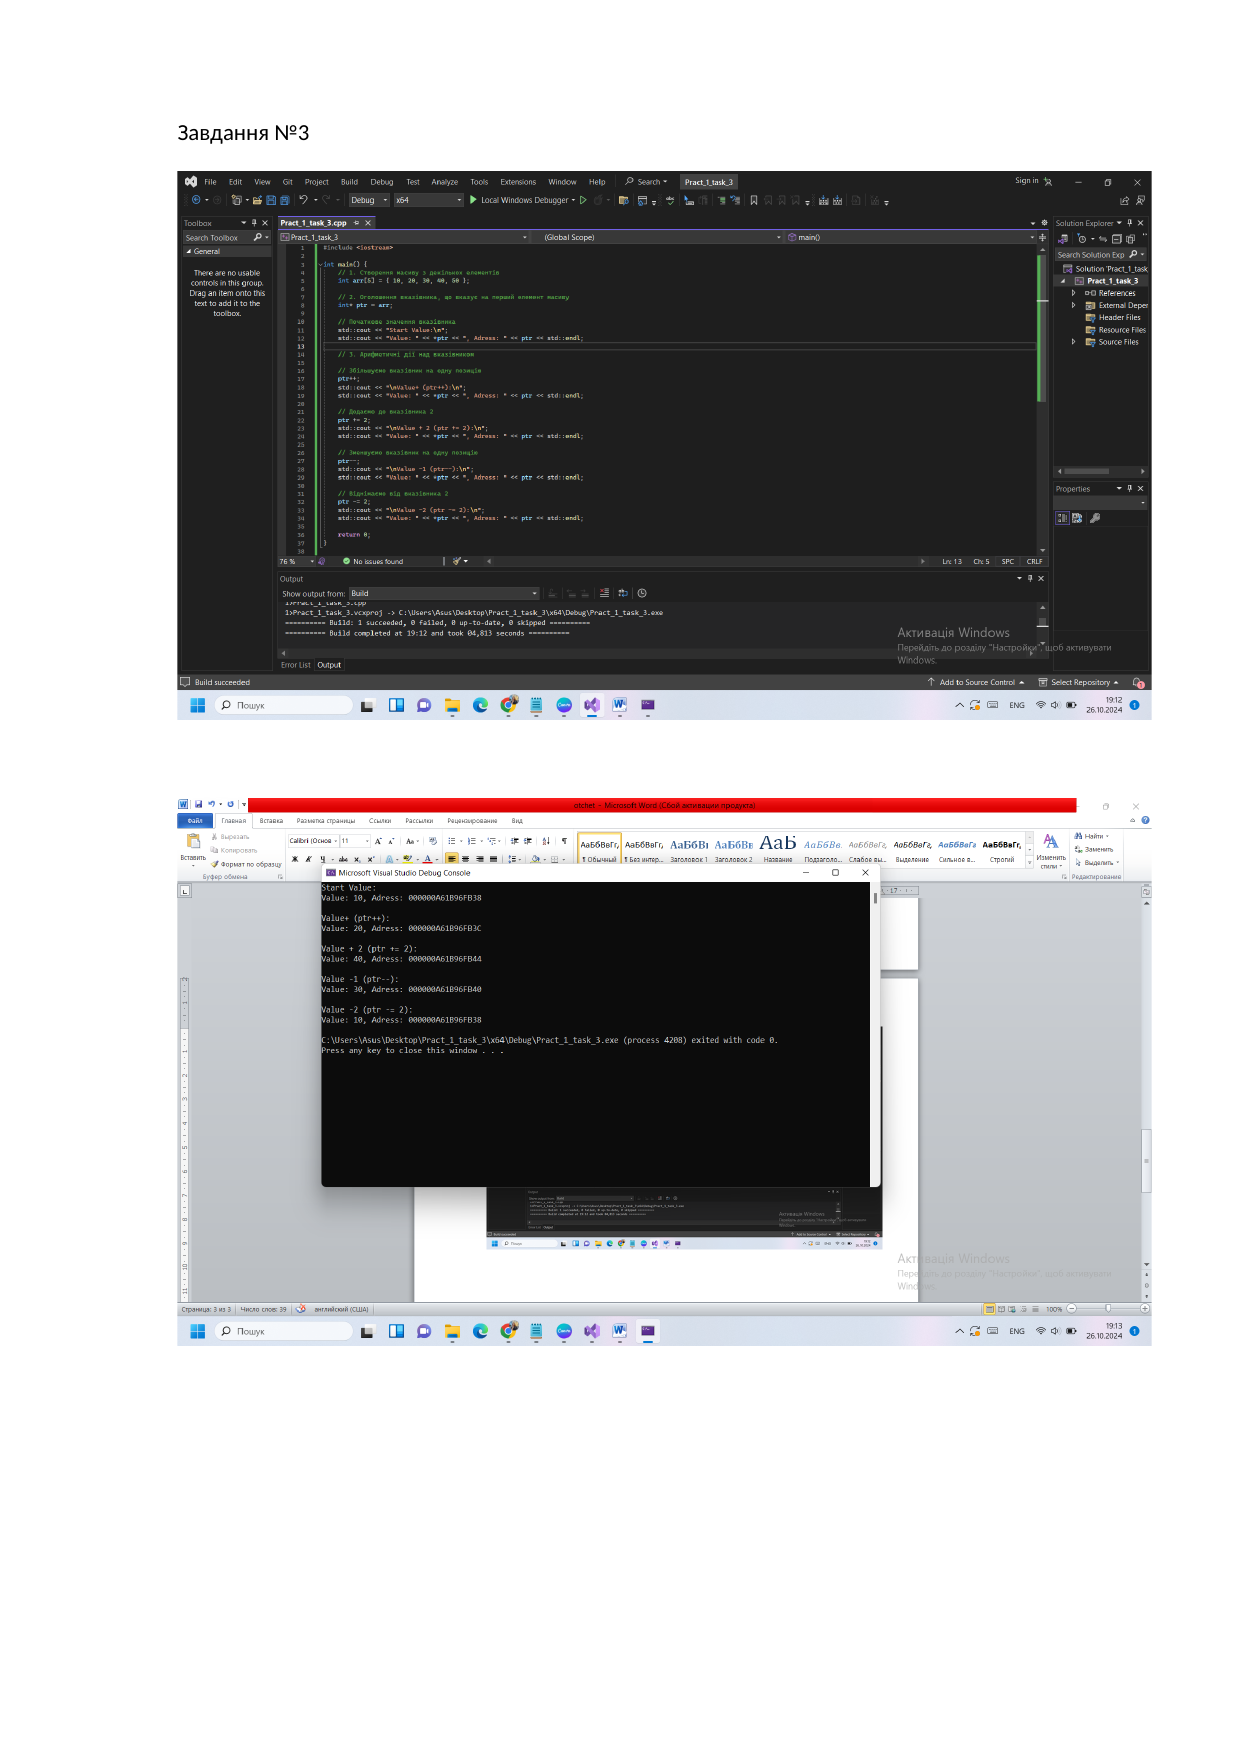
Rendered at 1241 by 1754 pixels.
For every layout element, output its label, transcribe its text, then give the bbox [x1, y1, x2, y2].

picture [177, 797, 1152, 1346]
text Завдання №3 [177, 118, 1152, 146]
picture [177, 171, 1152, 720]
